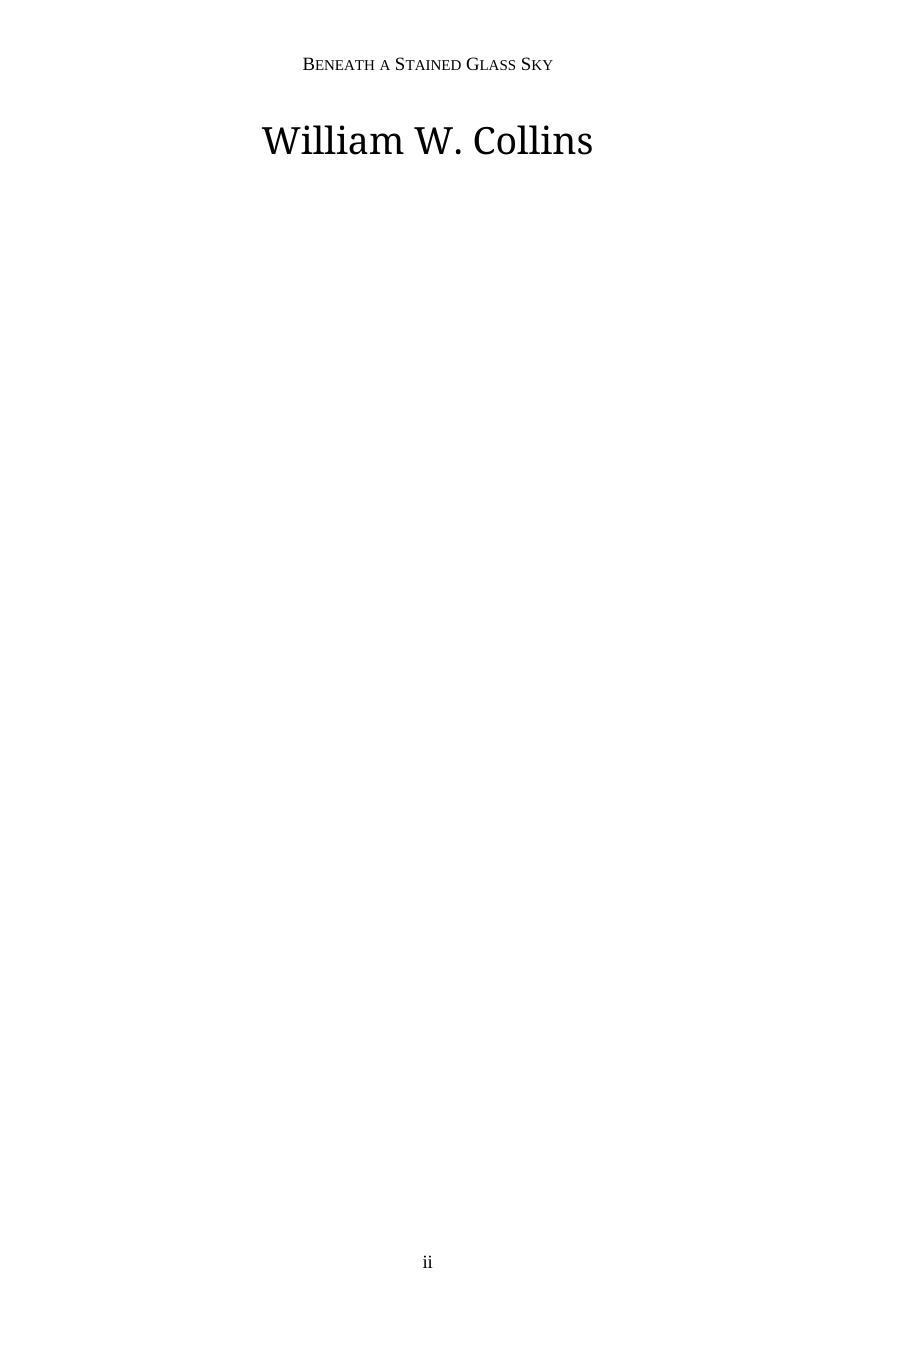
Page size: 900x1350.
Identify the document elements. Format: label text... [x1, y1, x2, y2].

text William W. Collins [90, 114, 765, 165]
